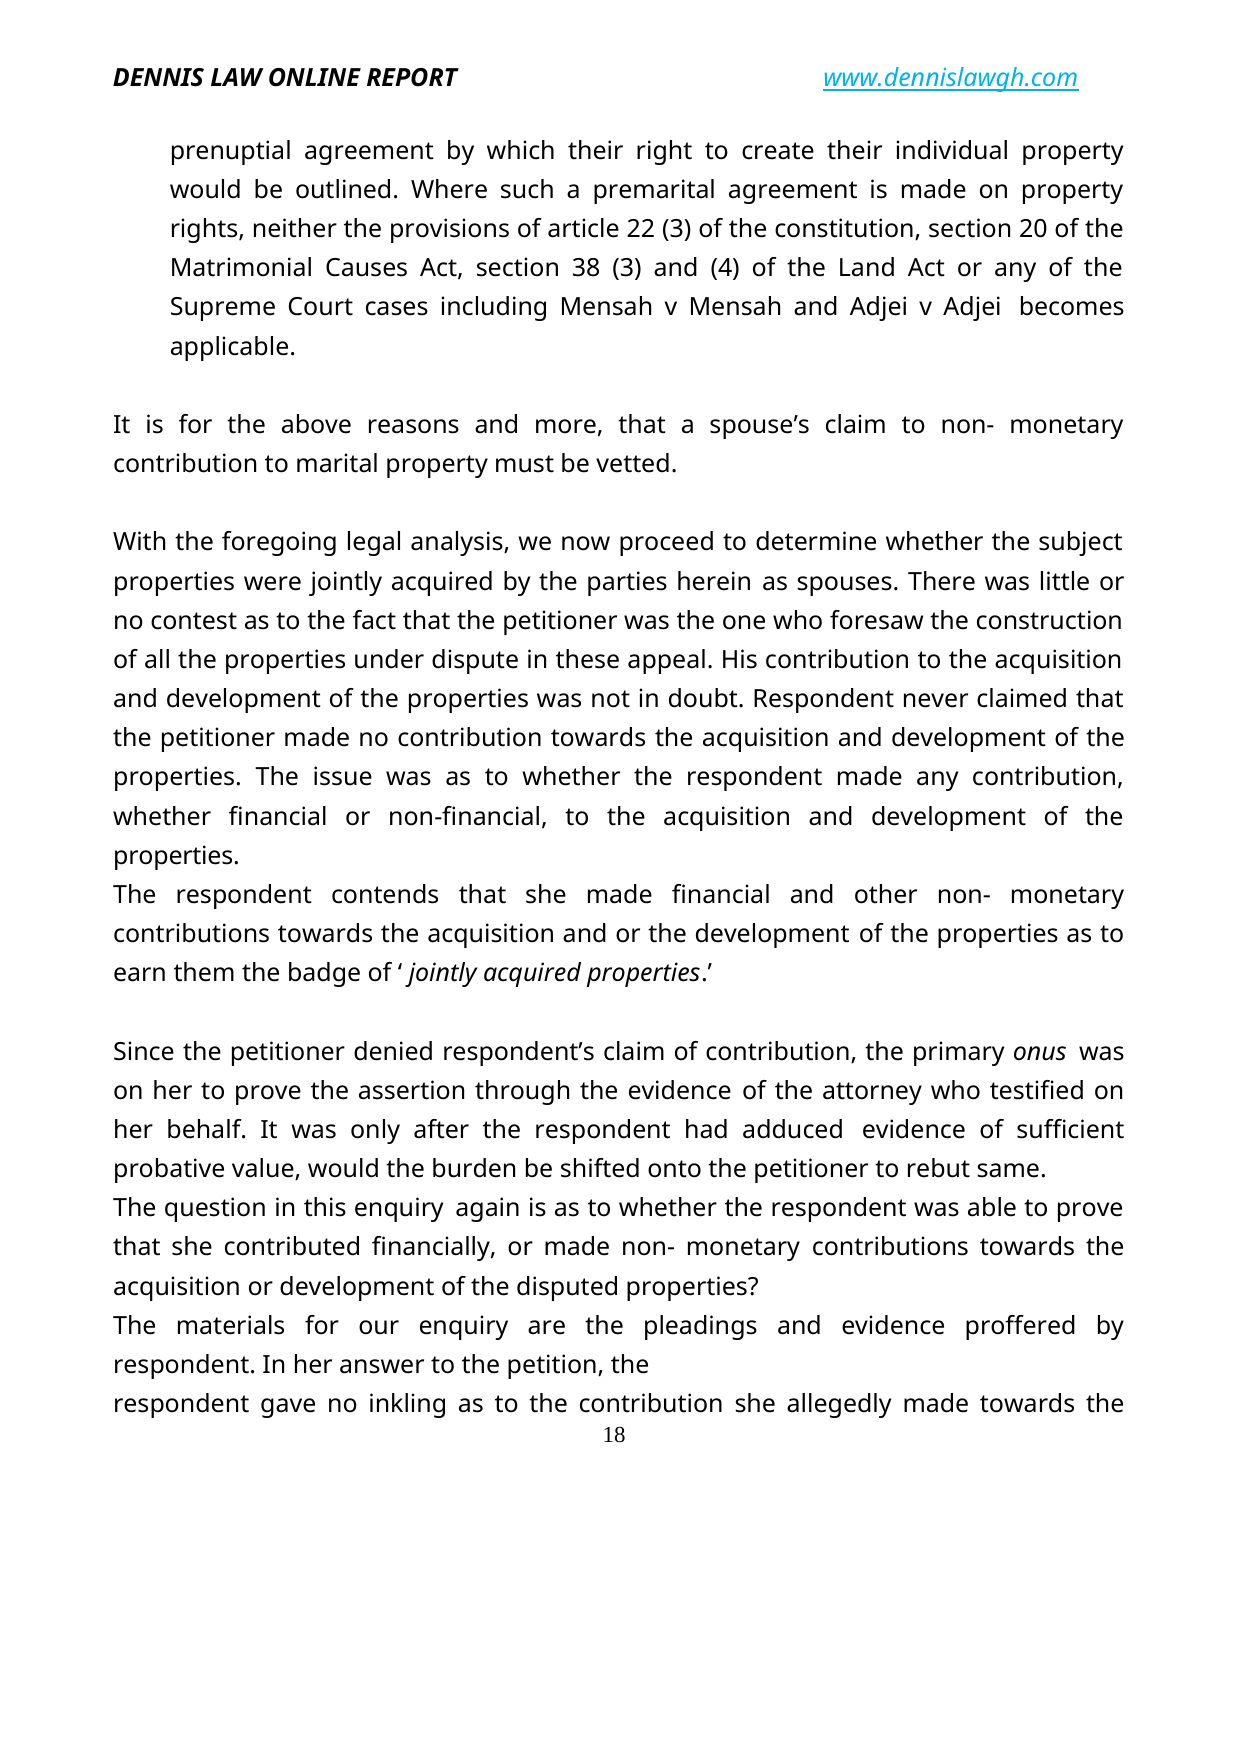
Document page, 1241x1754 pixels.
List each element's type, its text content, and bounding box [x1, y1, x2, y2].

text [113, 1386, 1124, 1420]
text The materials for our enquiry are the pleadings and evidence proffered by respondent. In her answer to the petition, the [113, 1307, 1124, 1381]
text With the foregoing legal analysis, we now proceed to determine whether the subject properties were jointly acquired by the parties herein as spouses. There was little or no contest as to the fact that the petitioner was the one who foresaw the construction of all the properties under dispute in these appeal. His contribution to the acquisition and development of the properties was not in doubt. Respondent never claimed that the petitioner made no contribution towards the acquisition and development of the properties. The issue was as to whether the respondent made any contribution, whether financial or non-financial, to the acquisition and development of the properties. [113, 524, 1124, 871]
text The respondent contends that she made financial and other non- monetary contributions towards the acquisition and or the development of the properties as to earn them the badge of ‘ jointly acquired properties.’ [113, 877, 1124, 989]
text It is for the above reasons and more, that a spouse’s claim to non- monetary contribution to marital property must be vetted. [113, 407, 1124, 480]
text The question in this enquiry again is as to whether the respondent was able to prove that she contributed financially, or made non- monetary contributions towards the acquisition or development of the disputed properties? [113, 1190, 1124, 1302]
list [141, 132, 1124, 362]
text Since the petitioner denied respondent’s claim of contribution, the primary onus was on her to prove the assertion through the evidence of the attorney who testified on her behalf. It was only after the respondent had adduced evidence of sufficient probative value, would the burden be shifted onto the petitioner to rebut same. [113, 1033, 1124, 1185]
